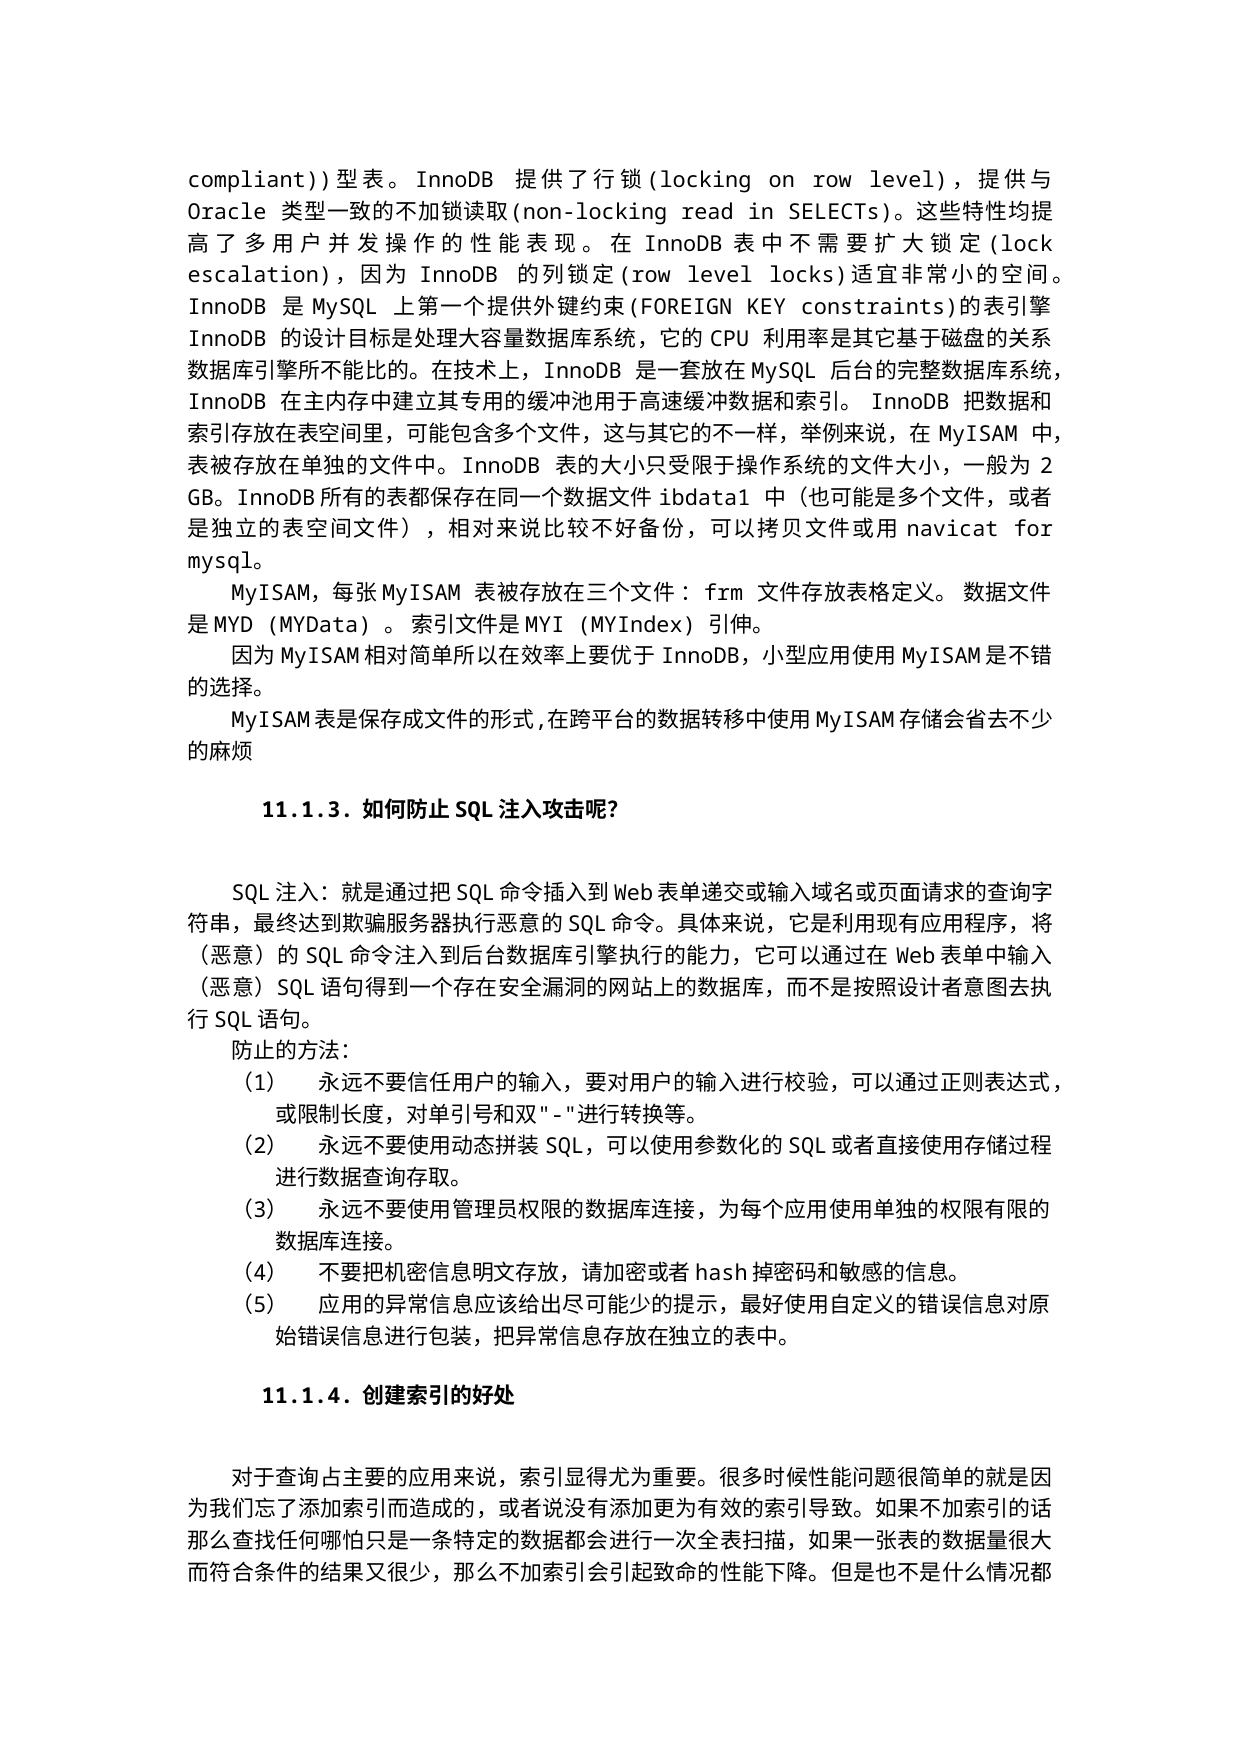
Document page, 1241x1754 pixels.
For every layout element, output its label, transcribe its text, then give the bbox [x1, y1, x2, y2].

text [187, 162, 1053, 575]
list 永远不要使用管理员权限的数据库连接，为每个应用使用单独的权限有限的数据库连接。 [231, 1192, 1053, 1255]
list 永远不要使用动态拼装SQL，可以使用参数化的SQL或者直接使用存储过程进行数据查询存取。 [231, 1128, 1053, 1192]
list 应用的异常信息应该给出尽可能少的提示，最好使用自定义的错误信息对原始错误信息进行包装，把异常信息存放在独立的表中。 [231, 1287, 1053, 1351]
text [187, 1460, 1053, 1586]
list 不要把机密信息明文存放，请加密或者hash掉密码和敏感的信息。 [231, 1255, 1053, 1287]
list 永远不要信任用户的输入，要对用户的输入进行校验，可以通过正则表达式，或限制长度，对单引号和双"-"进行转换等。 [231, 1065, 1053, 1128]
text MyISAM，每张MyISAM 表被存放在三个文件 ：frm 文件存放表格定义。 数据文件是MYD (MYData) 。 索引文件是MYI (MYIndex) 引伸。 [187, 575, 1053, 638]
subtitle 如何防止SQL注入攻击呢？ [261, 792, 1053, 824]
subtitle 创建索引的好处 [261, 1378, 1053, 1409]
text 防止的方法： [187, 1033, 1053, 1065]
text 因为MyISAM相对简单所以在效率上要优于InnoDB，小型应用使用MyISAM是不错的选择。 [187, 638, 1053, 702]
text SQL注入：就是通过把SQL命令插入到Web表单递交或输入域名或页面请求的查询字符串，最终达到欺骗服务器执行恶意的SQL命令。具体来说，它是利用现有应用程序，将（恶意）的SQL命令注入到后台数据库引擎执行的能力，它可以通过在Web表单中输入（恶意）SQL语句得到一个存在安全漏洞的网站上的数据库，而不是按照设计者意图去执行SQL语句。 [187, 874, 1053, 1033]
text MyISAM表是保存成文件的形式,在跨平台的数据转移中使用MyISAM存储会省去不少的麻烦 [187, 702, 1053, 765]
